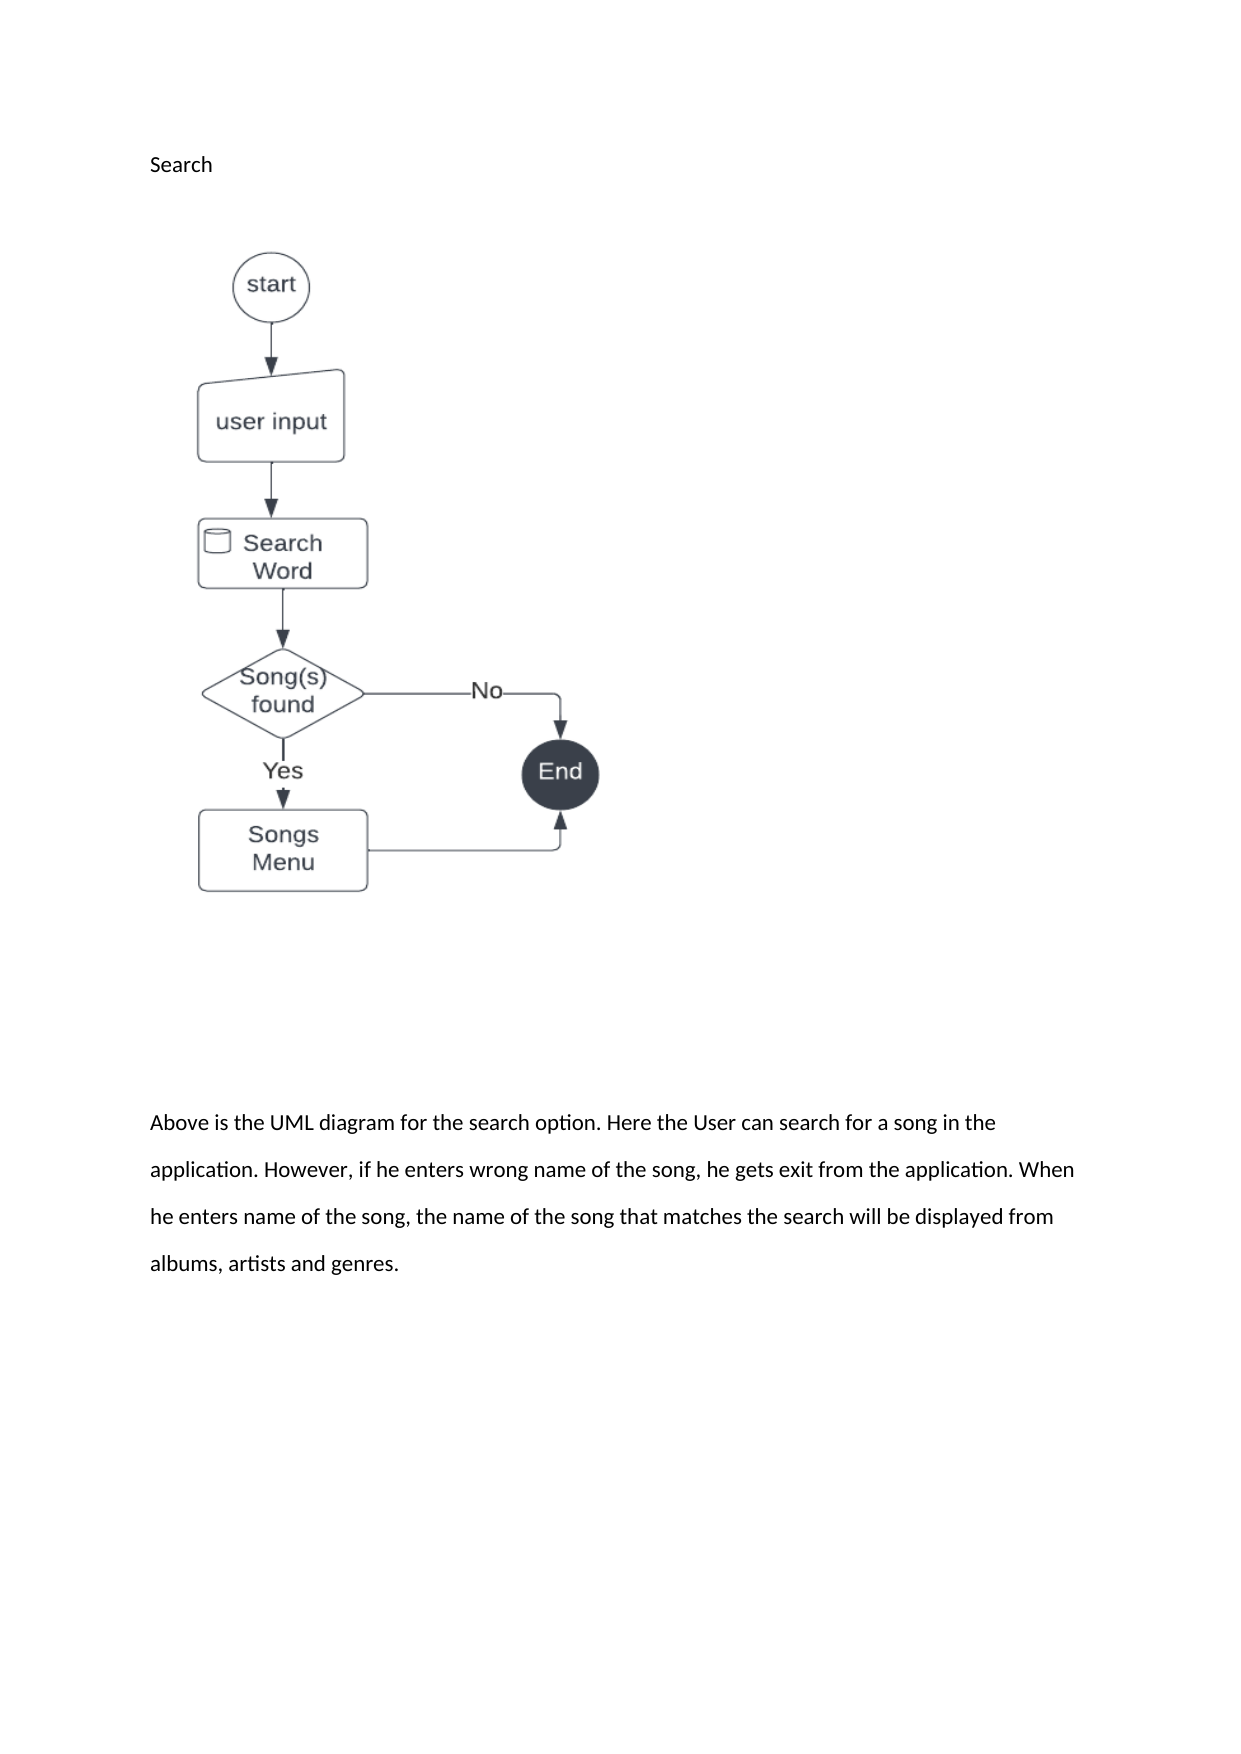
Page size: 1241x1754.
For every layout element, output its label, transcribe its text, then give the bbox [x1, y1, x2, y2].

text he enters name of the song, the name of the song that matches the search will be displayed from [150, 1202, 1097, 1230]
text application. However, if he enters wrong name of the song, he gets exit from the application. When [150, 1155, 1097, 1183]
text albums, artists and genres. [150, 1249, 1097, 1277]
text Above is the UML diagram for the search option. Here the User can search for a song in the [150, 1108, 1097, 1136]
text Search [150, 150, 1097, 178]
picture [150, 196, 647, 949]
